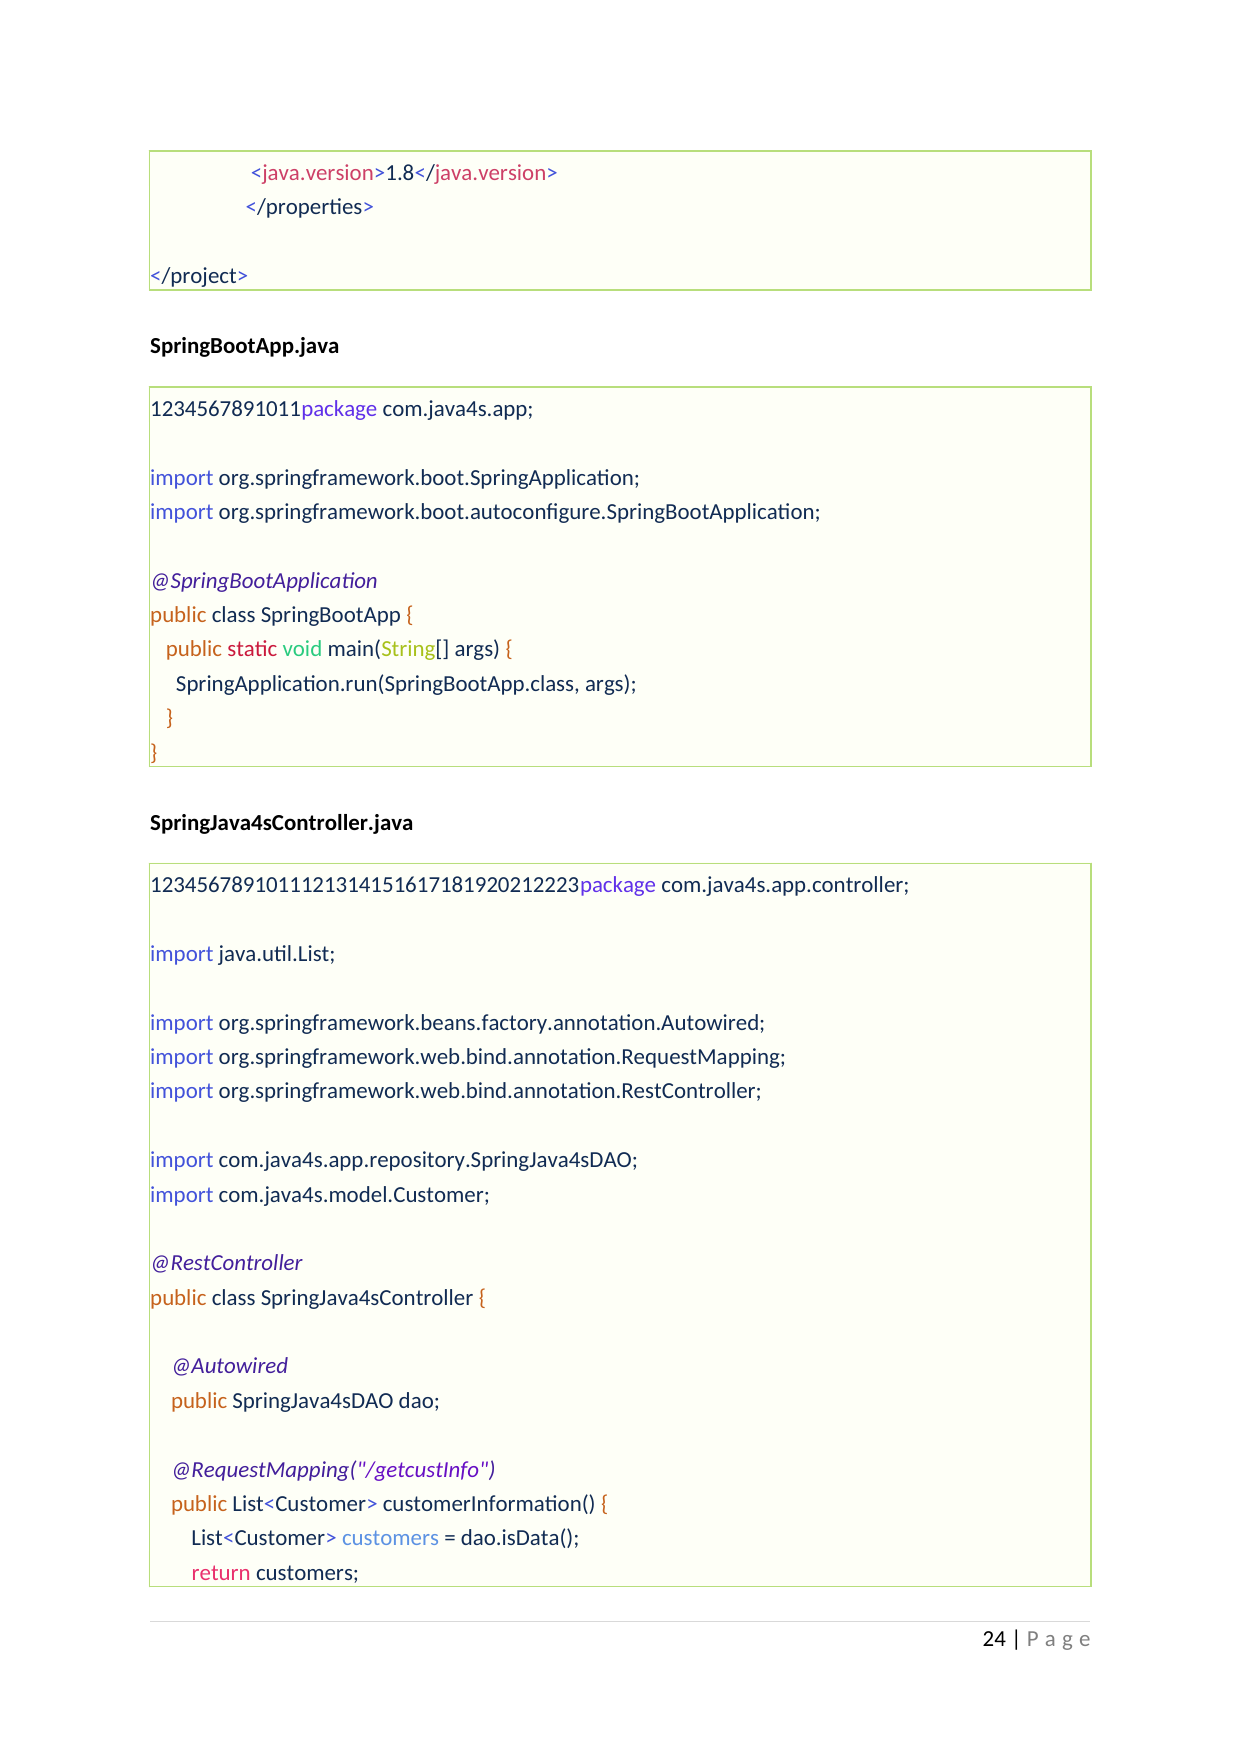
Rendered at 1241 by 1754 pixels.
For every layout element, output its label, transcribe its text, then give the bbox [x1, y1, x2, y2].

text import org.springframework.beans.factory.annotation.Autowired; [150, 1002, 1090, 1036]
text List<Customer> customers = dao.isData(); [150, 1517, 1090, 1550]
subtitle SpringBootApp.java [150, 317, 1090, 359]
text public List<Customer> customerInformation() { [150, 1483, 1090, 1517]
text </properties> [150, 186, 1090, 220]
text <java.version>1.8</java.version> [150, 152, 1090, 186]
text @RequestMapping("/getcustInfo") [150, 1448, 1090, 1483]
text public static void main(String[] args) { [150, 628, 1090, 662]
text public class SpringJava4sController { [150, 1277, 1090, 1311]
text import org.springframework.boot.SpringApplication; [150, 456, 1090, 491]
text 1234567891011package com.java4s.app; [150, 388, 1090, 422]
text import com.java4s.model.Customer; [150, 1173, 1090, 1208]
text import java.util.List; [150, 933, 1090, 967]
text } [150, 697, 1090, 730]
text return customers; [150, 1550, 1090, 1586]
text import org.springframework.web.bind.annotation.RequestMapping; [150, 1036, 1090, 1070]
text import org.springframework.web.bind.annotation.RestController; [150, 1070, 1090, 1105]
text @Autowired [150, 1345, 1090, 1380]
text @SpringBootApplication [150, 559, 1090, 594]
text public SpringJava4sDAO dao; [150, 1380, 1090, 1414]
text import org.springframework.boot.autoconfigure.SpringBootApplication; [150, 491, 1090, 525]
text @RestController [150, 1242, 1090, 1277]
text public class SpringBootApp { [150, 594, 1090, 628]
text 1234567891011121314151617181920212223package com.java4s.app.controller; [150, 864, 1090, 898]
text </project> [150, 253, 1090, 289]
text SpringApplication.run(SpringBootApp.class, args); [150, 662, 1090, 697]
text } [150, 730, 1090, 766]
subtitle SpringJava4sController.java [150, 794, 1090, 836]
text import com.java4s.app.repository.SpringJava4sDAO; [150, 1139, 1090, 1173]
